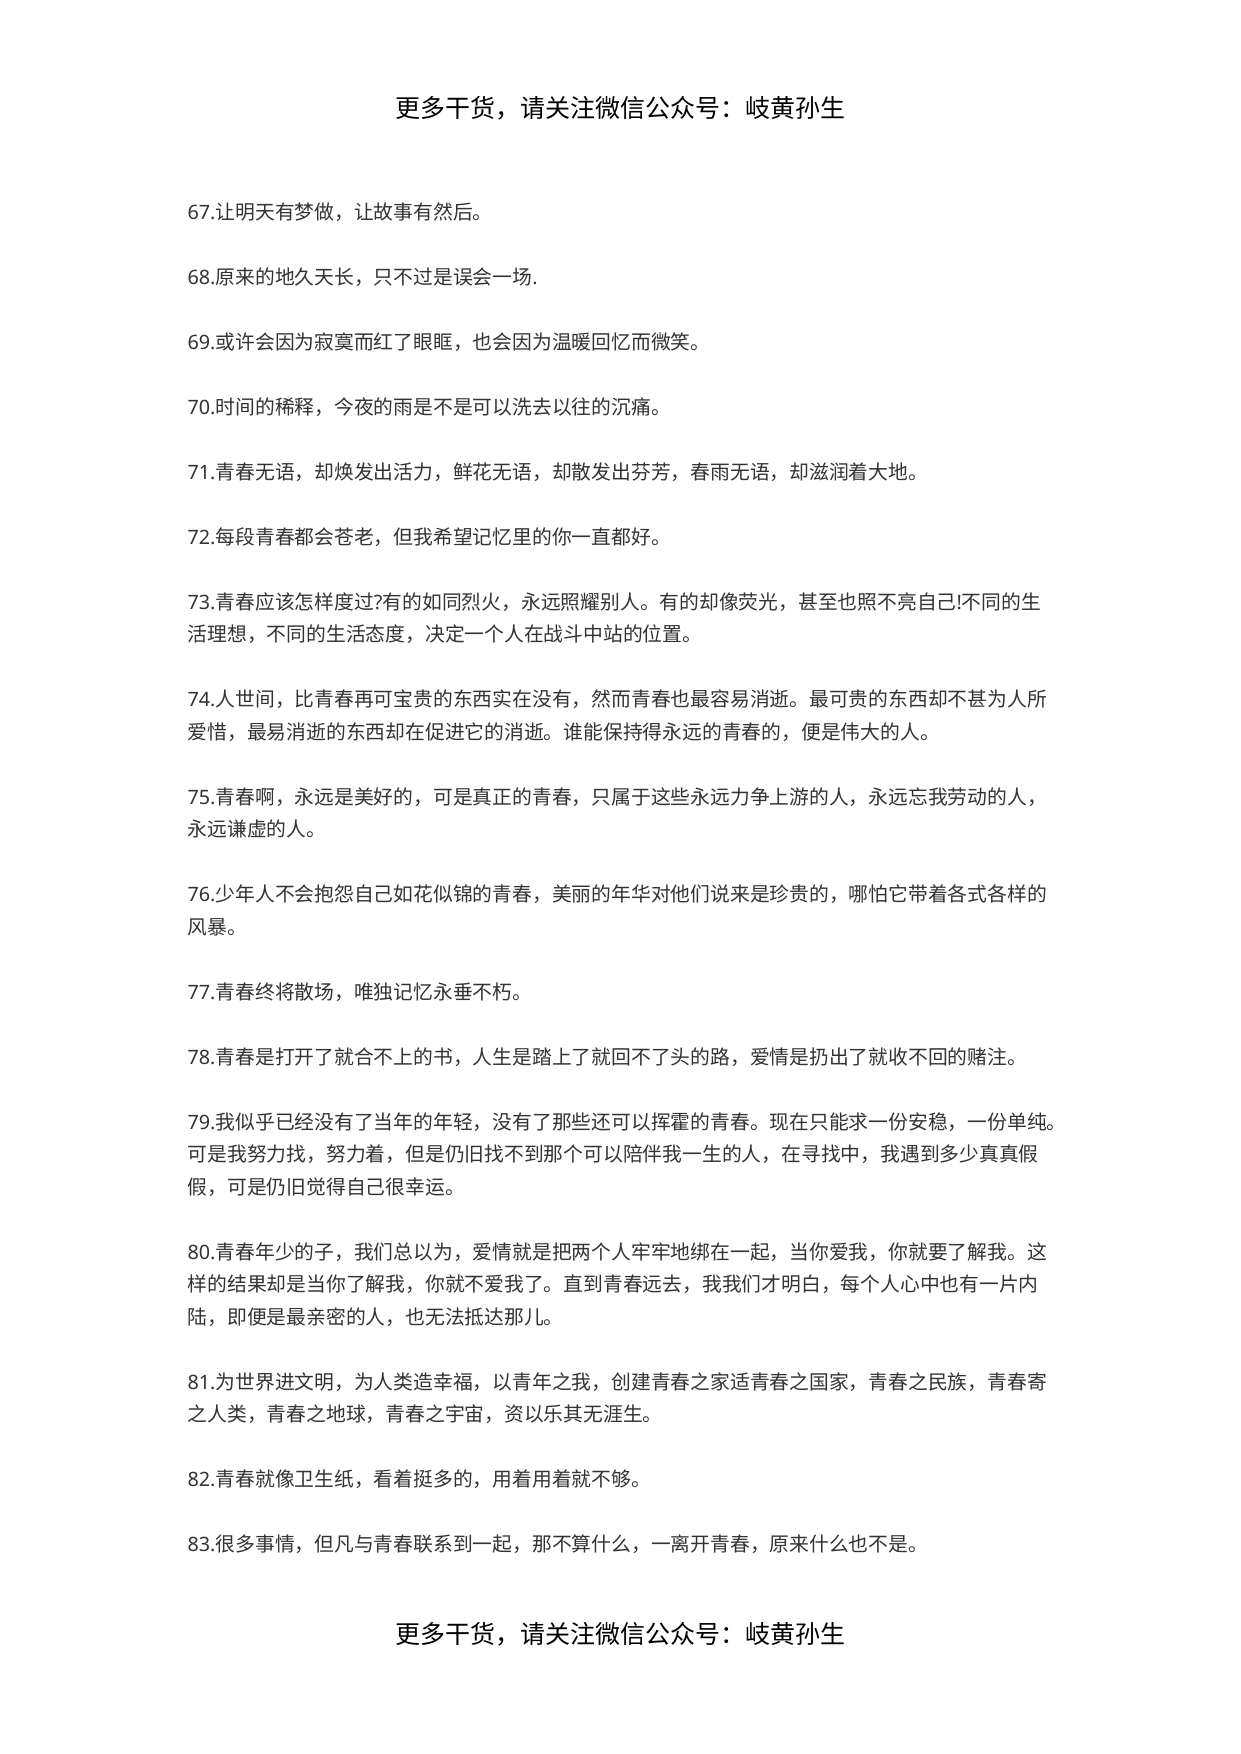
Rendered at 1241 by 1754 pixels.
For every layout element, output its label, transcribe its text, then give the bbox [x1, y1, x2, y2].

text 82.青春就像卫生纸，看着挺多的，用着用着就不够。 [187, 1462, 1053, 1494]
text 72.每段青春都会苍老，但我希望记忆里的你一直都好。 [187, 519, 1053, 552]
text 76.少年人不会抱怨自己如花似锦的青春，美丽的年华对他们说来是珍贵的，哪怕它带着各式各样的风暴。 [187, 877, 1053, 942]
text 81.为世界进文明，为人类造幸福，以青年之我，创建青春之家适青春之国家，青春之民族，青春寄之人类，青春之地球，青春之宇宙，资以乐其无涯生。 [187, 1364, 1053, 1429]
text 73.青春应该怎样度过?有的如同烈火，永远照耀别人。有的却像荧光，甚至也照不亮自己!不同的生活理想，不同的生活态度，决定一个人在战斗中站的位置。 [187, 584, 1053, 649]
text 75.青春啊，永远是美好的，可是真正的青春，只属于这些永远力争上游的人，永远忘我劳动的人，永远谦虚的人。 [187, 779, 1053, 844]
text 70.时间的稀释，今夜的雨是不是可以洗去以往的沉痛。 [187, 389, 1053, 422]
text 71.青春无语，却焕发出活力，鲜花无语，却散发出芬芳，春雨无语，却滋润着大地。 [187, 454, 1053, 487]
text 77.青春终将散场，唯独记忆永垂不朽。 [187, 974, 1053, 1007]
text 67.让明天有梦做，让故事有然后。 [187, 194, 1053, 227]
text 83.很多事情，但凡与青春联系到一起，那不算什么，一离开青春，原来什么也不是。 [187, 1527, 1053, 1559]
text 69.或许会因为寂寞而红了眼眶，也会因为温暖回忆而微笑。 [187, 324, 1053, 357]
text 80.青春年少的子，我们总以为，爱情就是把两个人牢牢地绑在一起，当你爱我，你就要了解我。这样的结果却是当你了解我，你就不爱我了。直到青春远去，我我们才明白，每个人心中也有一片内陆，即便是最亲密的人，也无法抵达那儿。 [187, 1234, 1053, 1332]
text 74.人世间，比青春再可宝贵的东西实在没有，然而青春也最容易消逝。最可贵的东西却不甚为人所爱惜，最易消逝的东西却在促进它的消逝。谁能保持得永远的青春的，便是伟大的人。 [187, 682, 1053, 747]
text 79.我似乎已经没有了当年的年轻，没有了那些还可以挥霍的青春。现在只能求一份安稳，一份单纯。可是我努力找，努力着，但是仍旧找不到那个可以陪伴我一生的人，在寻找中，我遇到多少真真假假，可是仍旧觉得自己很幸运。 [187, 1104, 1053, 1202]
text 78.青春是打开了就合不上的书，人生是踏上了就回不了头的路，爱情是扔出了就收不回的赌注。 [187, 1039, 1053, 1072]
text 68.原来的地久天长，只不过是误会一场. [187, 259, 1053, 292]
